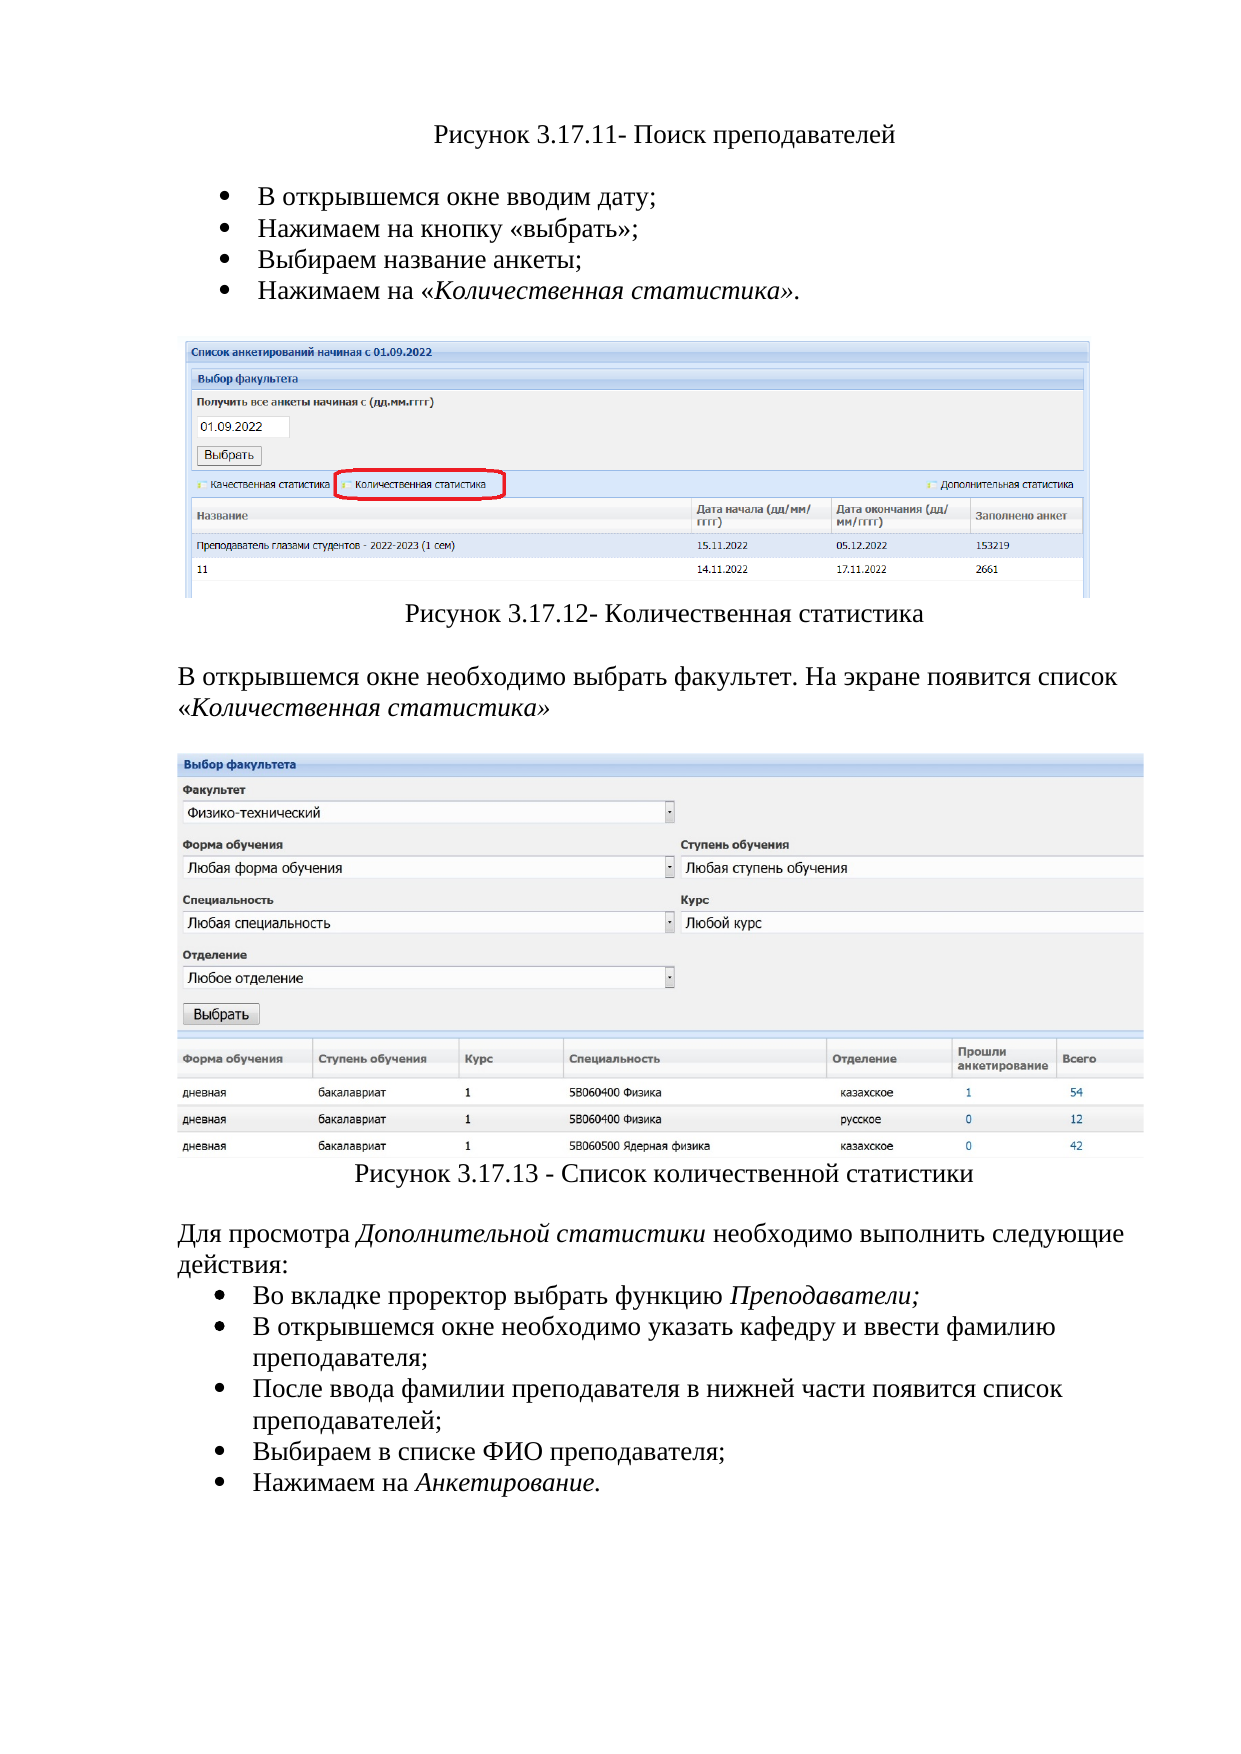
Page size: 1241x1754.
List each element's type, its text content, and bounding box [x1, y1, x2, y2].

text Рисунок 3.17.12- Количественная статистика [177, 597, 1152, 628]
list Выбираем в списке ФИО преподавателя; [215, 1435, 1152, 1466]
text Рисунок 3.17.13 - Список количественной статистики [177, 1157, 1152, 1189]
text Для просмотра Дополнительной статистики необходимо выполнить следующие действия: [177, 1217, 1152, 1279]
text В открывшемся окне необходимо выбрать факультет. На экране появится список «Количественная статистика» [177, 660, 1152, 722]
picture [177, 336, 1092, 598]
text Рисунок 3.17.11- Поиск преподавателей [177, 118, 1152, 149]
list Нажимаем на «Количественная статистика». [220, 274, 1152, 305]
list Нажимаем на Анкетирование. [215, 1466, 1152, 1497]
list Выбираем название анкеты; [220, 243, 1152, 274]
list В открывшемся окне необходимо указать кафедру и ввести фамилию преподавателя; [215, 1310, 1152, 1373]
picture [177, 753, 1144, 1158]
list Нажимаем на кнопку «выбрать»; [220, 212, 1152, 243]
list После ввода фамилии преподавателя в нижней части появится список преподавателей; [215, 1373, 1152, 1435]
list В открывшемся окне вводим дату; [220, 180, 1152, 212]
list Во вкладке проректор выбрать функцию Преподаватели; [215, 1279, 1152, 1310]
